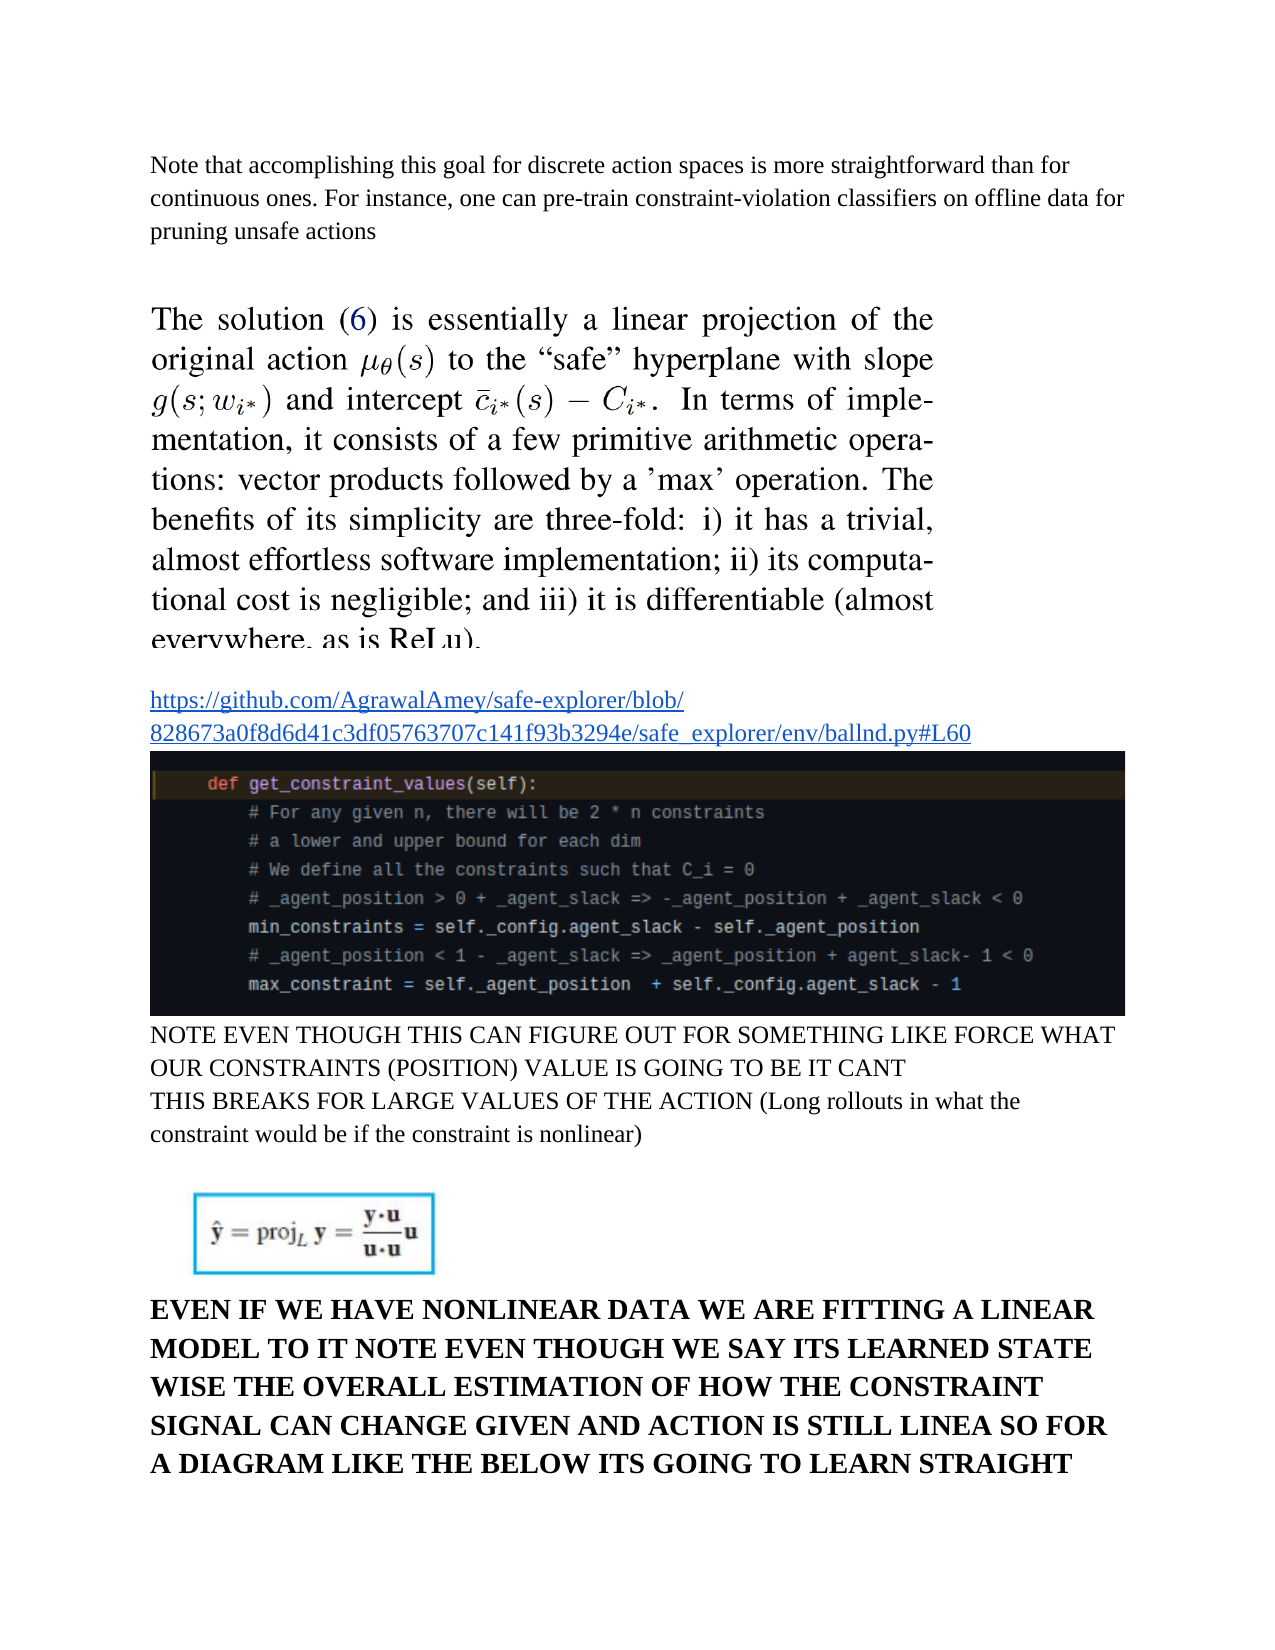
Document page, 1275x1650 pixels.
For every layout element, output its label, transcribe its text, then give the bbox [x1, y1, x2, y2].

picture [150, 1185, 466, 1289]
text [150, 1292, 1125, 1480]
text https://github.com/AgrawalAmey/safe-explorer/blob/828673a0f8d6d41c3df05763707c141f93b3294e/safe_explorer/env/ballnd.py#L60 [150, 685, 1125, 747]
picture [150, 751, 1125, 1016]
text Note that accomplishing this goal for discrete action spaces is more straightforward than for continuous ones. For instance, one can pre-train constraint-violation classifiers on offline data for pruning unsafe actions [150, 150, 1125, 245]
picture [150, 282, 951, 648]
text THIS BREAKS FOR LARGE VALUES OF THE ACTION (Long rollouts in what the constraint would be if the constraint is nonlinear) [150, 1086, 1125, 1148]
text NOTE EVEN THOUGH THIS CAN FIGURE OUT FOR SOMETHING LIKE FORCE WHAT OUR CONSTRAINTS (POSITION) VALUE IS GOING TO BE IT CANT [150, 1020, 1125, 1082]
